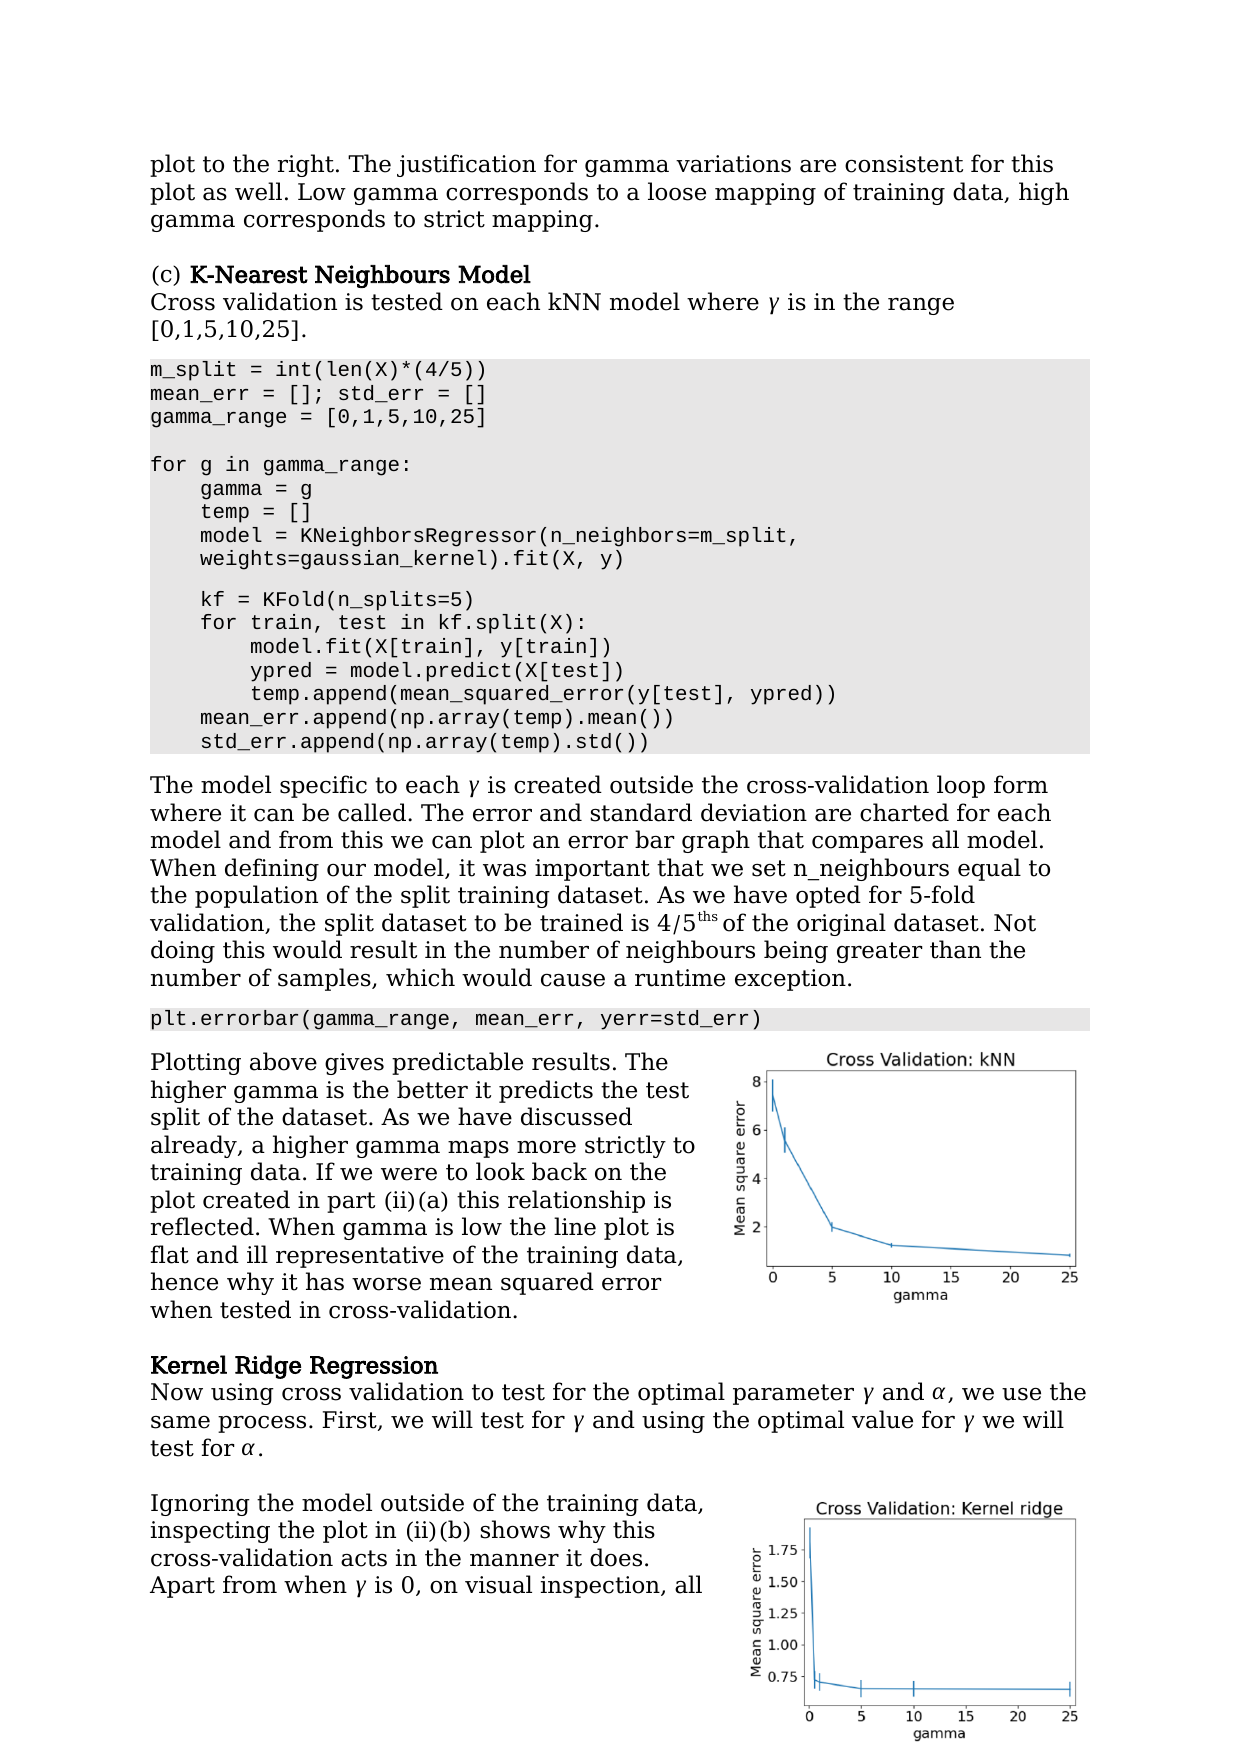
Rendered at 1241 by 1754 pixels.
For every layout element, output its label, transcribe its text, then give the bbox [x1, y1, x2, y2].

text m_split = int(len(X)*(4/5)) mean_err = []; std_err = [] gamma_range = [0,1,5,10,25] [150, 359, 1090, 430]
text weights=gaussian_kernel).fit(X, y) [150, 548, 1090, 572]
text plt.errorbar(gamma_range, mean_err, yerr=std_err) [150, 1008, 1090, 1031]
text Cross validation is tested on each kNN model where is in the range [0,1,5,10,25]. [150, 287, 1090, 343]
text The model specific to each is created outside the cross-validation loop form where it can be called. The error and standard deviation are charted for each model and from this we can plot an error bar graph that compares all model. When defining our model, it was important that we set n_neighbours equal to the population of the split training dataset. As we have opted for 5-fold validation, the split dataset to be trained is 4/5ths of the original dataset. Not doing this would result in the number of neighbours being greater than the number of samples, which would cause a runtime exception. [150, 771, 1090, 991]
picture [737, 1489, 1087, 1745]
text for g in gamma_range: gamma = g [150, 454, 1090, 501]
text (c) K-Nearest Neighbours Model [150, 260, 1090, 287]
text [150, 1488, 1090, 1598]
text Now using cross validation to test for the optimal parameter and , we use the same process. First, we will test for and using the optimal value for we will test for . [150, 1378, 1090, 1461]
picture [721, 1038, 1087, 1311]
text Kernel Ridge Regression [150, 1351, 1090, 1378]
text kf = KFold(n_splits=5) for train, test in kf.split(X): model.fit(X[train], y[train]) ypred = model.predict(X[test]) temp.append(mean_squared_error(y[test], ypred)) mean_err.append(np.array(temp).mean()) std_err.append(np.array(temp).std()) [150, 589, 1090, 754]
text temp = [] model = KNeighborsRegressor(n_neighbors=m_split, [150, 501, 1090, 548]
